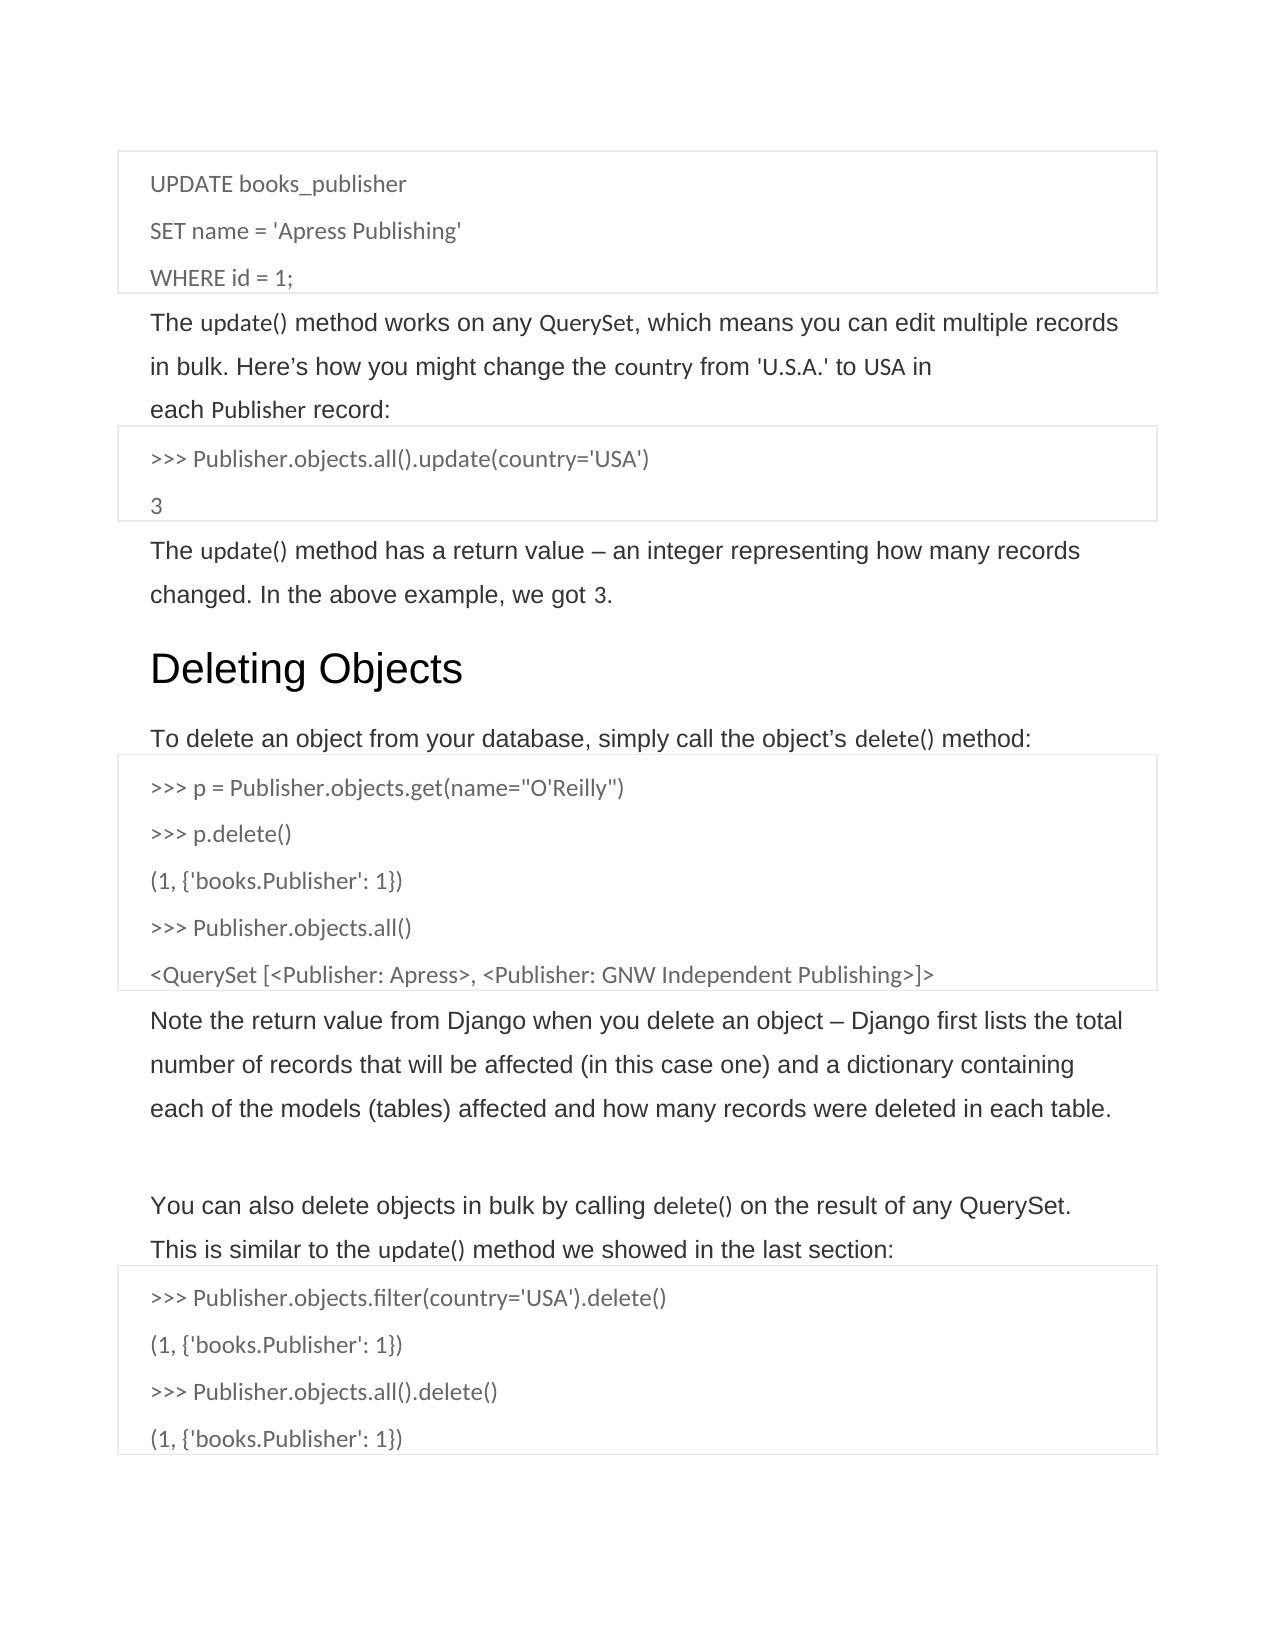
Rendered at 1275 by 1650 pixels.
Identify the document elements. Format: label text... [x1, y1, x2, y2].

text UPDATE books_publisher [119, 152, 1156, 198]
text >>> Publisher.objects.all().delete() [150, 1360, 1125, 1405]
subtitle Deleting Objects [150, 644, 1125, 693]
text The update() method works on any QuerySet, which means you can edit multiple records in bulk. Here’s how you might change the country from 'U.S.A.' to USA in each Publisher record: [150, 294, 1125, 425]
text The update() method has a return value – an integer representing how many records changed. In the above example, we got 3. [150, 522, 1125, 609]
text (1, {'books.Publisher': 1}) [150, 1313, 1125, 1360]
text WHERE id = 1; [119, 244, 1156, 292]
text (1, {'books.Publisher': 1}) [150, 849, 1125, 896]
text >>> Publisher.objects.all() [150, 896, 1125, 941]
text >>> p.delete() [150, 802, 1125, 849]
text To delete an object from your database, simply call the object’s delete() method: [150, 710, 1125, 754]
text (1, {'books.Publisher': 1}) [119, 1405, 1156, 1454]
text You can also delete objects in bulk by calling delete() on the result of any QuerySet. This is similar to the update() method we showed in the last section: [150, 1177, 1125, 1265]
text <QuerySet [<Publisher: Apress>, <Publisher: GNW Independent Publishing>]> [119, 941, 1156, 990]
text >>> Publisher.objects.all().update(country='USA') [119, 427, 1156, 472]
text >>> p = Publisher.objects.get(name="O'Reilly") [119, 755, 1156, 802]
text SET name = 'Apress Publishing' [150, 198, 1125, 244]
text 3 [119, 472, 1156, 520]
text >>> Publisher.objects.filter(country='USA').delete() [119, 1266, 1156, 1313]
text Note the return value from Django when you delete an object – Django first lists the total number of records that will be affected (in this case one) and a dictionary containing each of the models (tables) affected and how many records were deleted in each table. [150, 991, 1125, 1122]
